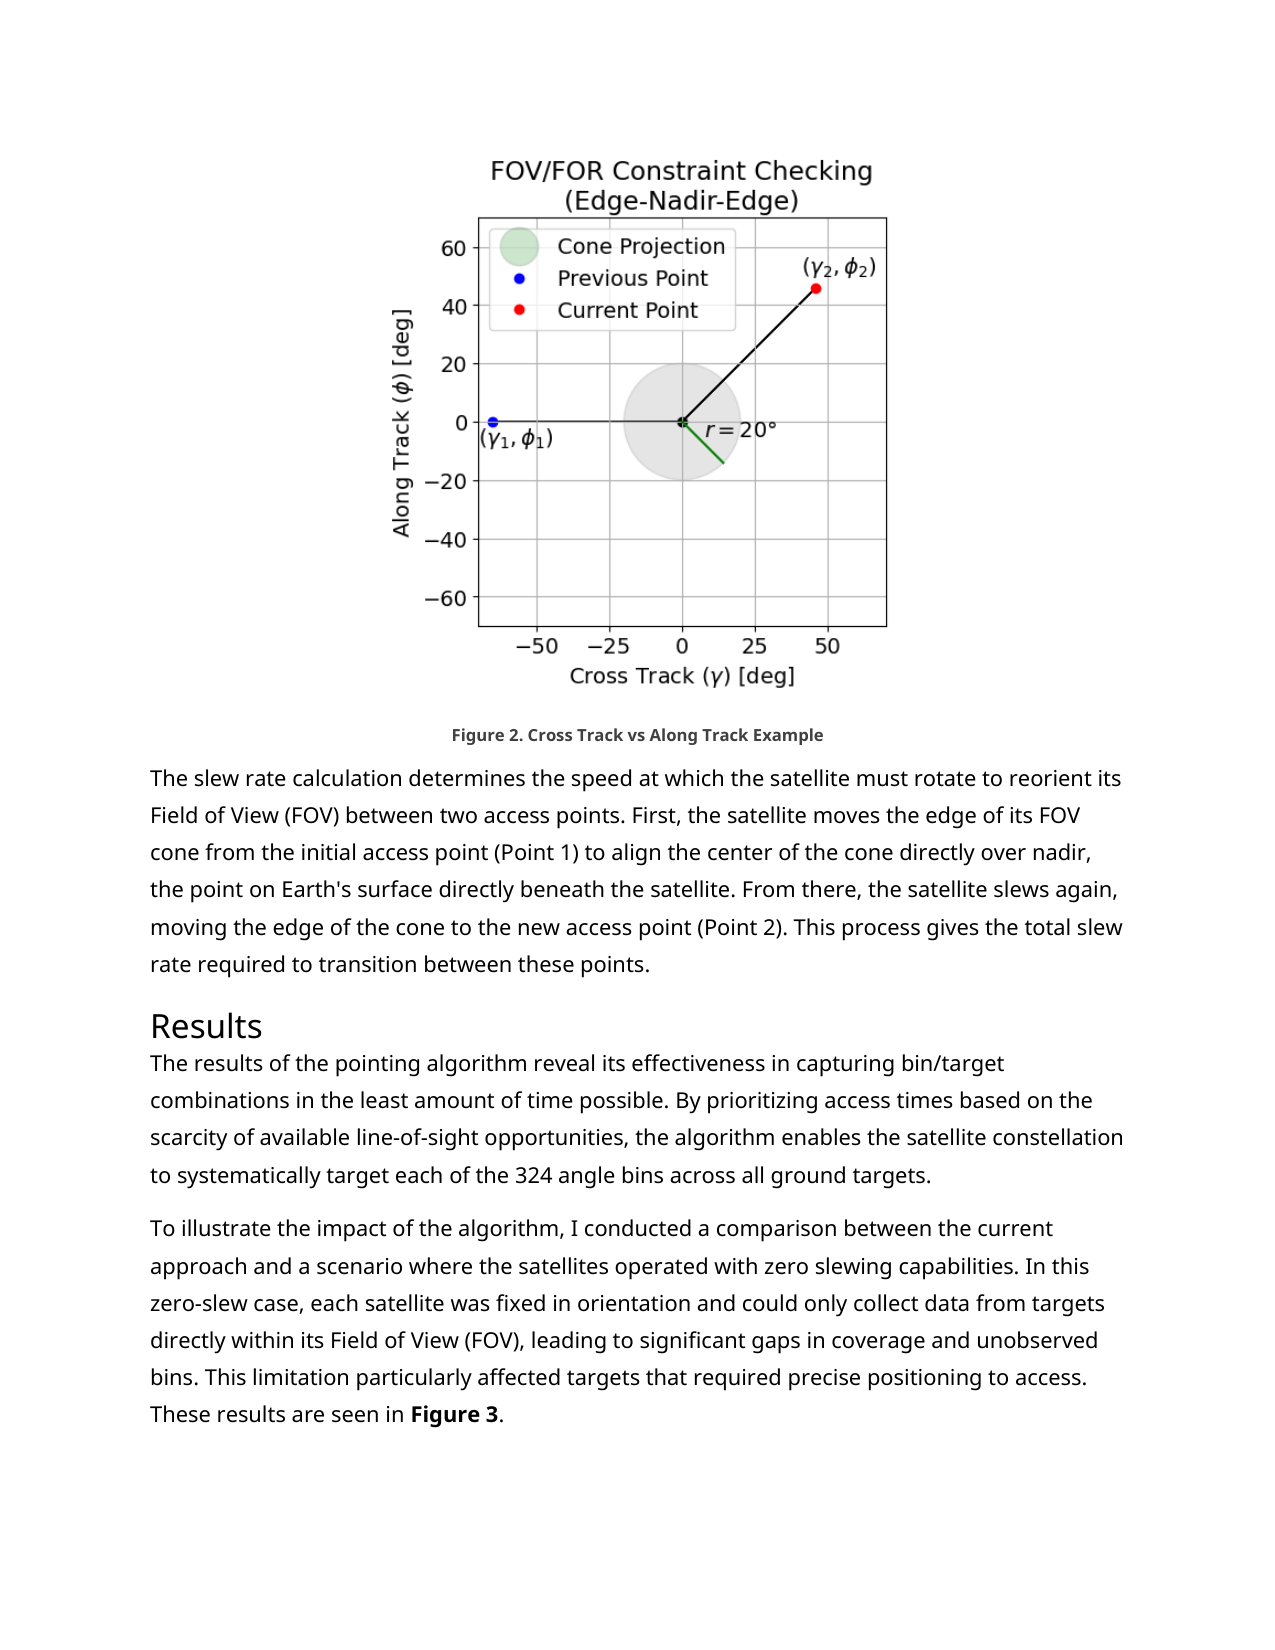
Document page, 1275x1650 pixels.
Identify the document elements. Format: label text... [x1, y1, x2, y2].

text The results of the pointing algorithm reveal its effectiveness in capturing bin/target combinations in the least amount of time possible. By prioritizing access times based on the scarcity of available line-of-sight opportunities, the algorithm enables the satellite constellation to systematically target each of the 324 angle bins across all ground targets. [150, 1048, 1125, 1189]
subtitle Results [150, 1003, 1125, 1048]
picture [380, 150, 896, 700]
text The slew rate calculation determines the speed at which the satellite must rotate to reorient its Field of View (FOV) between two access points. First, the satellite moves the edge of its FOV cone from the initial access point (Point 1) to align the center of the cone directly over nadir, the point on Earth's surface directly beneath the satellite. From there, the satellite slews again, moving the edge of the cone to the new access point (Point 2). This process gives the total slew rate required to transition between these points. [150, 763, 1125, 978]
text To illustrate the impact of the algorithm, I conducted a comparison between the current approach and a scenario where the satellites operated with zero slewing capabilities. In this zero-slew case, each satellite was fixed in orientation and could only collect data from targets directly within its Field of View (FOV), leading to significant gaps in coverage and unobserved bins. This limitation particularly affected targets that required precise positioning to access. These results are seen in Figure 3. [150, 1213, 1125, 1429]
